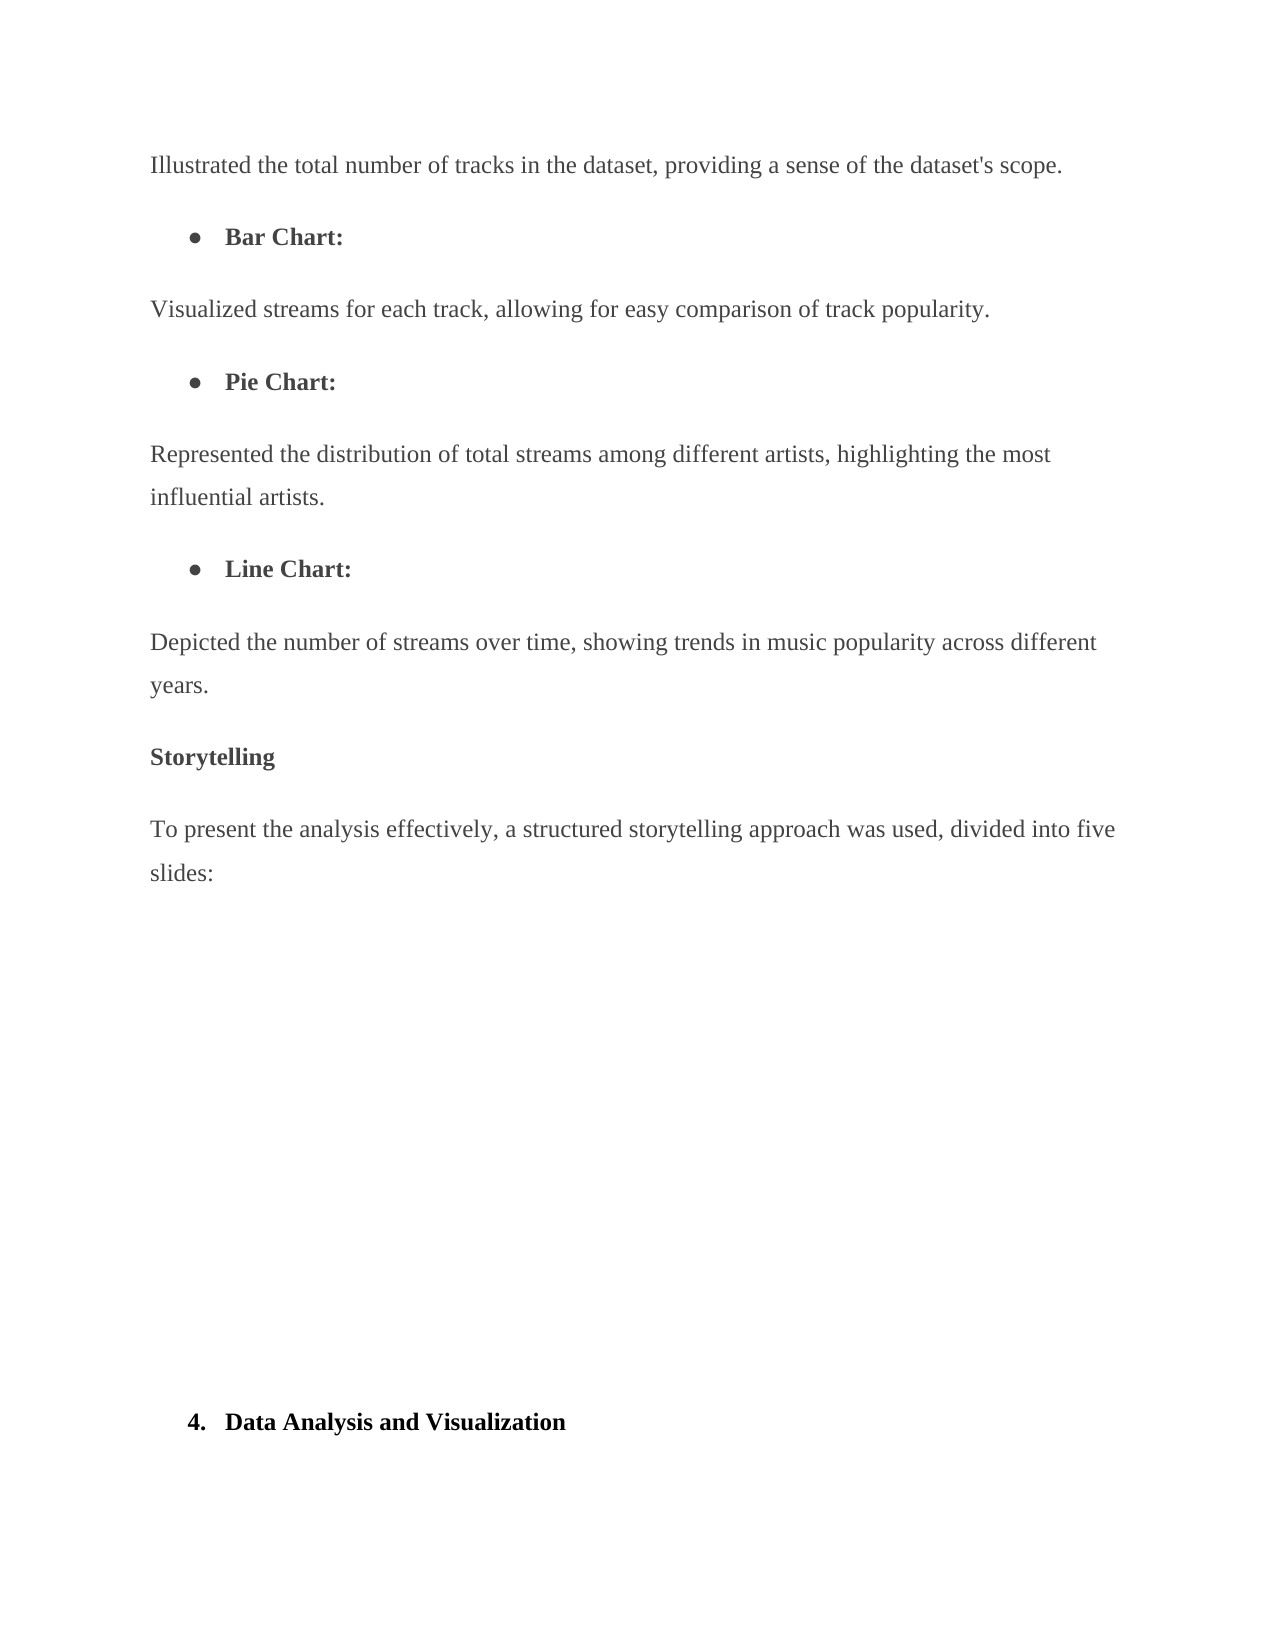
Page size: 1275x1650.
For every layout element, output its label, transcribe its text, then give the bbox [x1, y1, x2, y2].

subtitle Bar Chart: [187, 222, 1125, 251]
list Data Analysis and Visualization [187, 1407, 1125, 1436]
subtitle Depicted the number of streams over time, showing trends in music popularity across different years. [150, 627, 1125, 699]
subtitle To present the analysis effectively, a structured storytelling approach was used, divided into five slides: [150, 814, 1125, 886]
subtitle Storytelling [150, 742, 1125, 771]
subtitle Line Chart: [187, 554, 1125, 583]
subtitle Represented the distribution of total streams among different artists, highlighting the most influential artists. [150, 439, 1125, 511]
subtitle Illustrated the total number of tracks in the dataset, providing a sense of the dataset's scope. [150, 150, 1125, 179]
subtitle Visualized streams for each track, allowing for easy comparison of track popularity. [150, 294, 1125, 323]
subtitle Pie Chart: [187, 367, 1125, 396]
